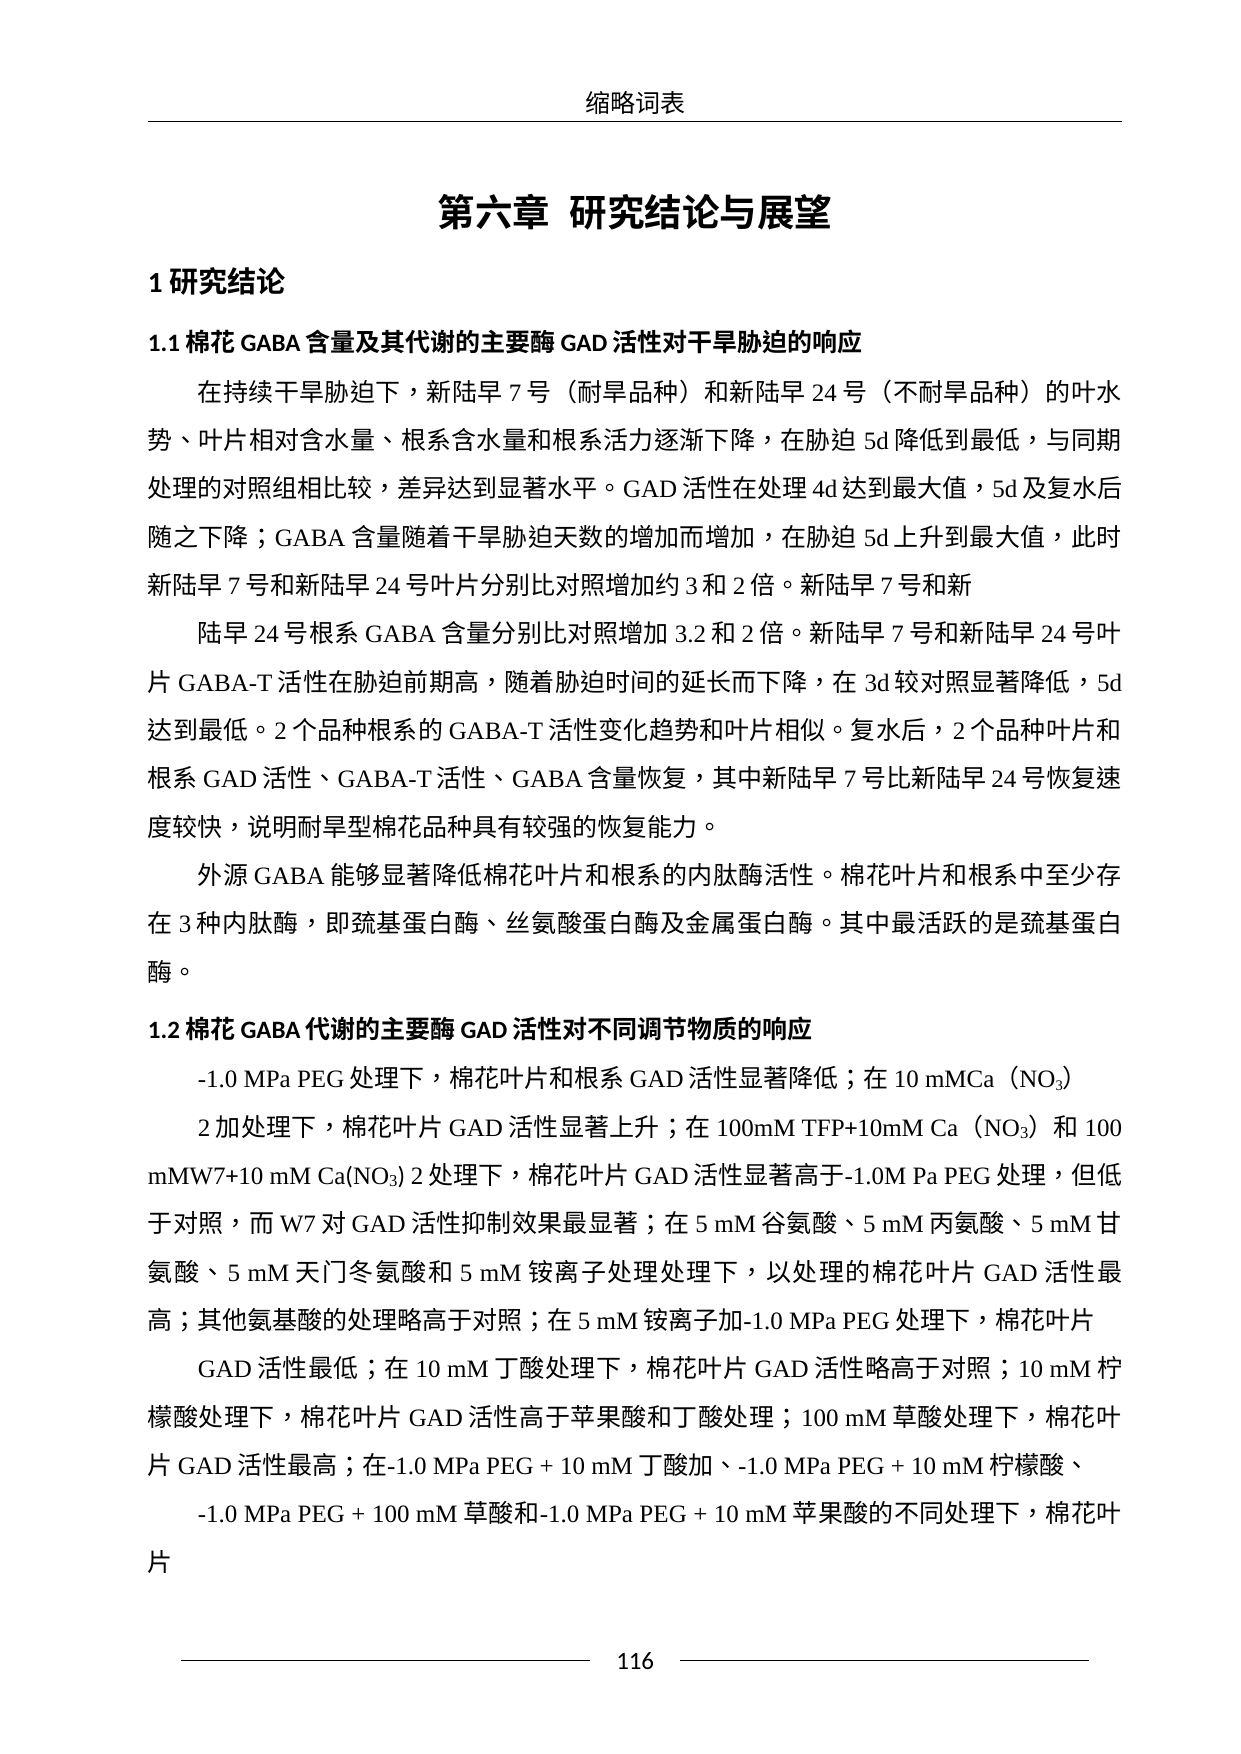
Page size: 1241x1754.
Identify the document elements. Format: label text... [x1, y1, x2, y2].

subtitle 第六章 研究结论与展望 [148, 185, 1122, 237]
text -1.0 MPa PEG处理下，棉花叶片和根系GAD活性显著降低；在10 mMCa（NO3） [148, 1046, 1122, 1094]
text 2加处理下，棉花叶片GAD活性显著上升；在100mM TFP+10mM Ca（NO3）和100 mMW7+10 mM Ca(NO3) 2处理下，棉花叶片GAD活性显著高于-1.0M Pa PEG处理，但低于对照，而W7对GAD活性抑制效果最显著；在5 mM谷氨酸、5 mM丙氨酸、5 mM甘氨酸、5 mM天门冬氨酸和5 mM铵离子处理处理下，以处理的棉花叶片GAD活性最高；其他氨基酸的处理略高于对照；在5 mM铵离子加-1.0 MPa PEG处理下，棉花叶片 [148, 1094, 1122, 1336]
text 外源GABA能够显著降低棉花叶片和根系的内肽酶活性。棉花叶片和根系中至少存在3种内肽酶，即巯基蛋白酶、丝氨酸蛋白酶及金属蛋白酶。其中最活跃的是巯基蛋白酶。 [148, 842, 1122, 987]
text 在持续干旱胁迫下，新陆早7号（耐旱品种）和新陆早24号（不耐旱品种）的叶水势、叶片相对含水量、根系含水量和根系活力逐渐下降，在胁迫5d降低到最低，与同期处理的对照组相比较，差异达到显著水平。GAD活性在处理4d达到最大值，5d及复水后随之下降；GABA含量随着干旱胁迫天数的增加而增加，在胁迫5d上升到最大值，此时新陆早7号和新陆早24号叶片分别比对照增加约3和2倍。新陆早7号和新 [148, 359, 1122, 601]
subtitle 1.2 棉花GABA代谢的主要酶GAD活性对不同调节物质的响应 [148, 1012, 1122, 1046]
subtitle 1.1 棉花GABA含量及其代谢的主要酶GAD活性对干旱胁迫的响应 [148, 325, 1122, 359]
text GAD活性最低；在10 mM丁酸处理下，棉花叶片GAD活性略高于对照；10 mM柠檬酸处理下，棉花叶片GAD活性高于苹果酸和丁酸处理；100 mM草酸处理下，棉花叶片GAD活性最高；在-1.0 MPa PEG + 10 mM丁酸加、-1.0 MPa PEG + 10 mM柠檬酸、 [148, 1336, 1122, 1481]
text -1.0 MPa PEG + 100 mM草酸和-1.0 MPa PEG + 10 mM苹果酸的不同处理下，棉花叶片 [148, 1481, 1122, 1577]
text 陆早24号根系GABA含量分别比对照增加3.2和2倍。新陆早7号和新陆早24号叶片GABA-T活性在胁迫前期高，随着胁迫时间的延长而下降，在3d较对照显著降低，5d达到最低。2个品种根系的GABA-T活性变化趋势和叶片相似。复水后，2个品种叶片和根系GAD活性、GABA-T活性、GABA含量恢复，其中新陆早7号比新陆早24号恢复速度较快，说明耐旱型棉花品种具有较强的恢复能力。 [148, 601, 1122, 842]
subtitle 1 研究结论 [148, 261, 1122, 301]
